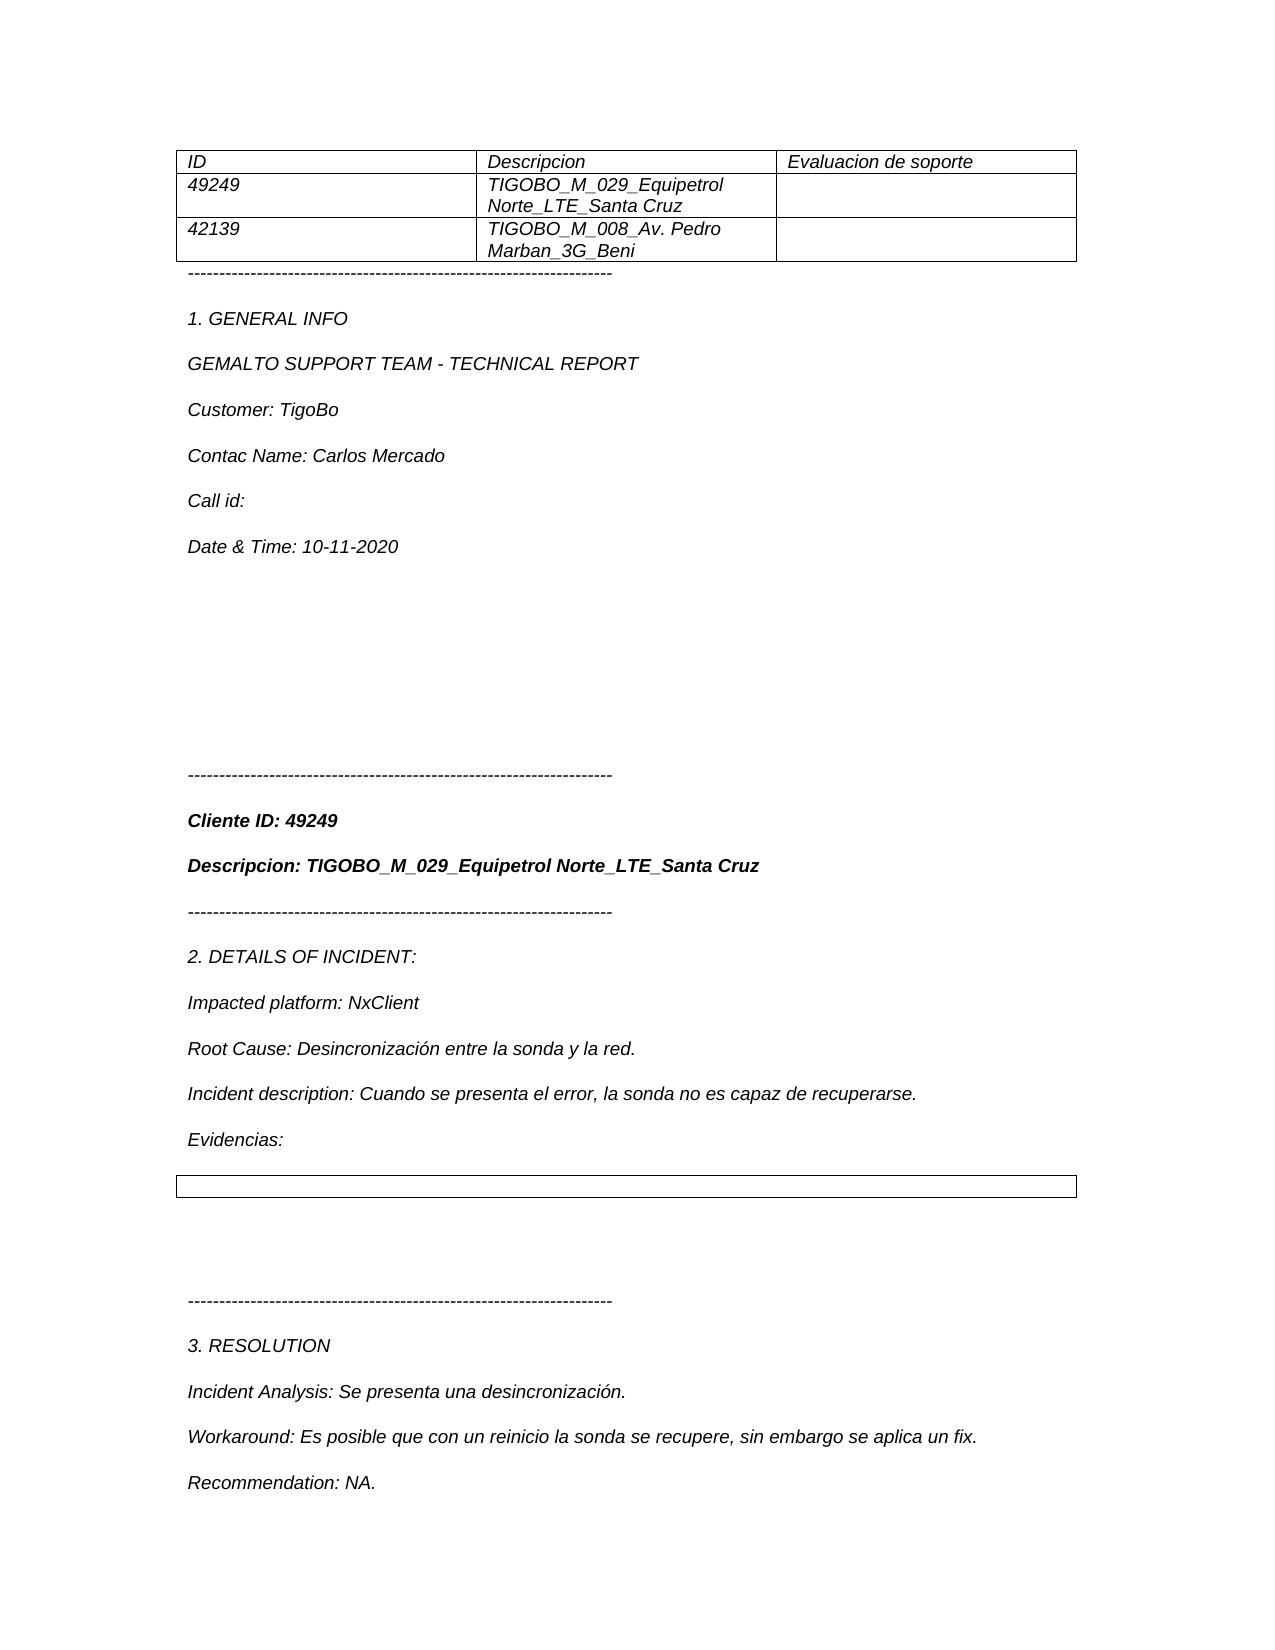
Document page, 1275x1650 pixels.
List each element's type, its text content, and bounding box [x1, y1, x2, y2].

text Descripcion: TIGOBO_M_029_Equipetrol Norte_LTE_Santa Cruz [187, 855, 1087, 877]
text Contac Name: Carlos Mercado [187, 444, 1087, 466]
table_cell [777, 218, 1076, 261]
table_header Evaluacion de soporte [777, 151, 1076, 173]
text 3. RESOLUTION [187, 1335, 1087, 1357]
text Cliente ID: 49249 [187, 809, 1087, 831]
text 1. GENERAL INFO [187, 308, 1087, 329]
text Customer: TigoBo [187, 399, 1087, 420]
text -------------------------------------------------------------------- [187, 901, 1087, 922]
text Workaround: Es posible que con un reinicio la sonda se recupere, sin embargo se aplica un fix. [187, 1426, 1087, 1448]
text -------------------------------------------------------------------- [187, 1289, 1087, 1311]
text Incident description: Cuando se presenta el error, la sonda no es capaz de recuperarse. [187, 1083, 1087, 1105]
text Evidencias: [187, 1129, 1087, 1150]
table_cell TIGOBO_M_008_Av. Pedro Marban_3G_Beni [477, 218, 776, 261]
text Incident Analysis: Se presenta una desincronización. [187, 1381, 1087, 1402]
table_cell [777, 174, 1076, 217]
table_cell TIGOBO_M_029_Equipetrol Norte_LTE_Santa Cruz [477, 174, 776, 217]
text Root Cause: Desincronización entre la sonda y la red. [187, 1038, 1087, 1059]
text -------------------------------------------------------------------- [187, 262, 1087, 283]
text 2. DETAILS OF INCIDENT: [187, 946, 1087, 968]
table_header Descripcion [477, 151, 776, 173]
table_header [177, 1176, 1076, 1197]
text Impacted platform: NxClient [187, 992, 1087, 1013]
table_cell 42139 [177, 218, 476, 261]
text Recommendation: NA. [187, 1472, 1087, 1493]
text GEMALTO SUPPORT TEAM - TECHNICAL REPORT [187, 353, 1087, 375]
table_header ID [177, 151, 476, 173]
text Date & Time: 10-11-2020 [187, 536, 1087, 557]
text Call id: [187, 490, 1087, 512]
table_cell 49249 [177, 174, 476, 217]
text -------------------------------------------------------------------- [187, 764, 1087, 785]
